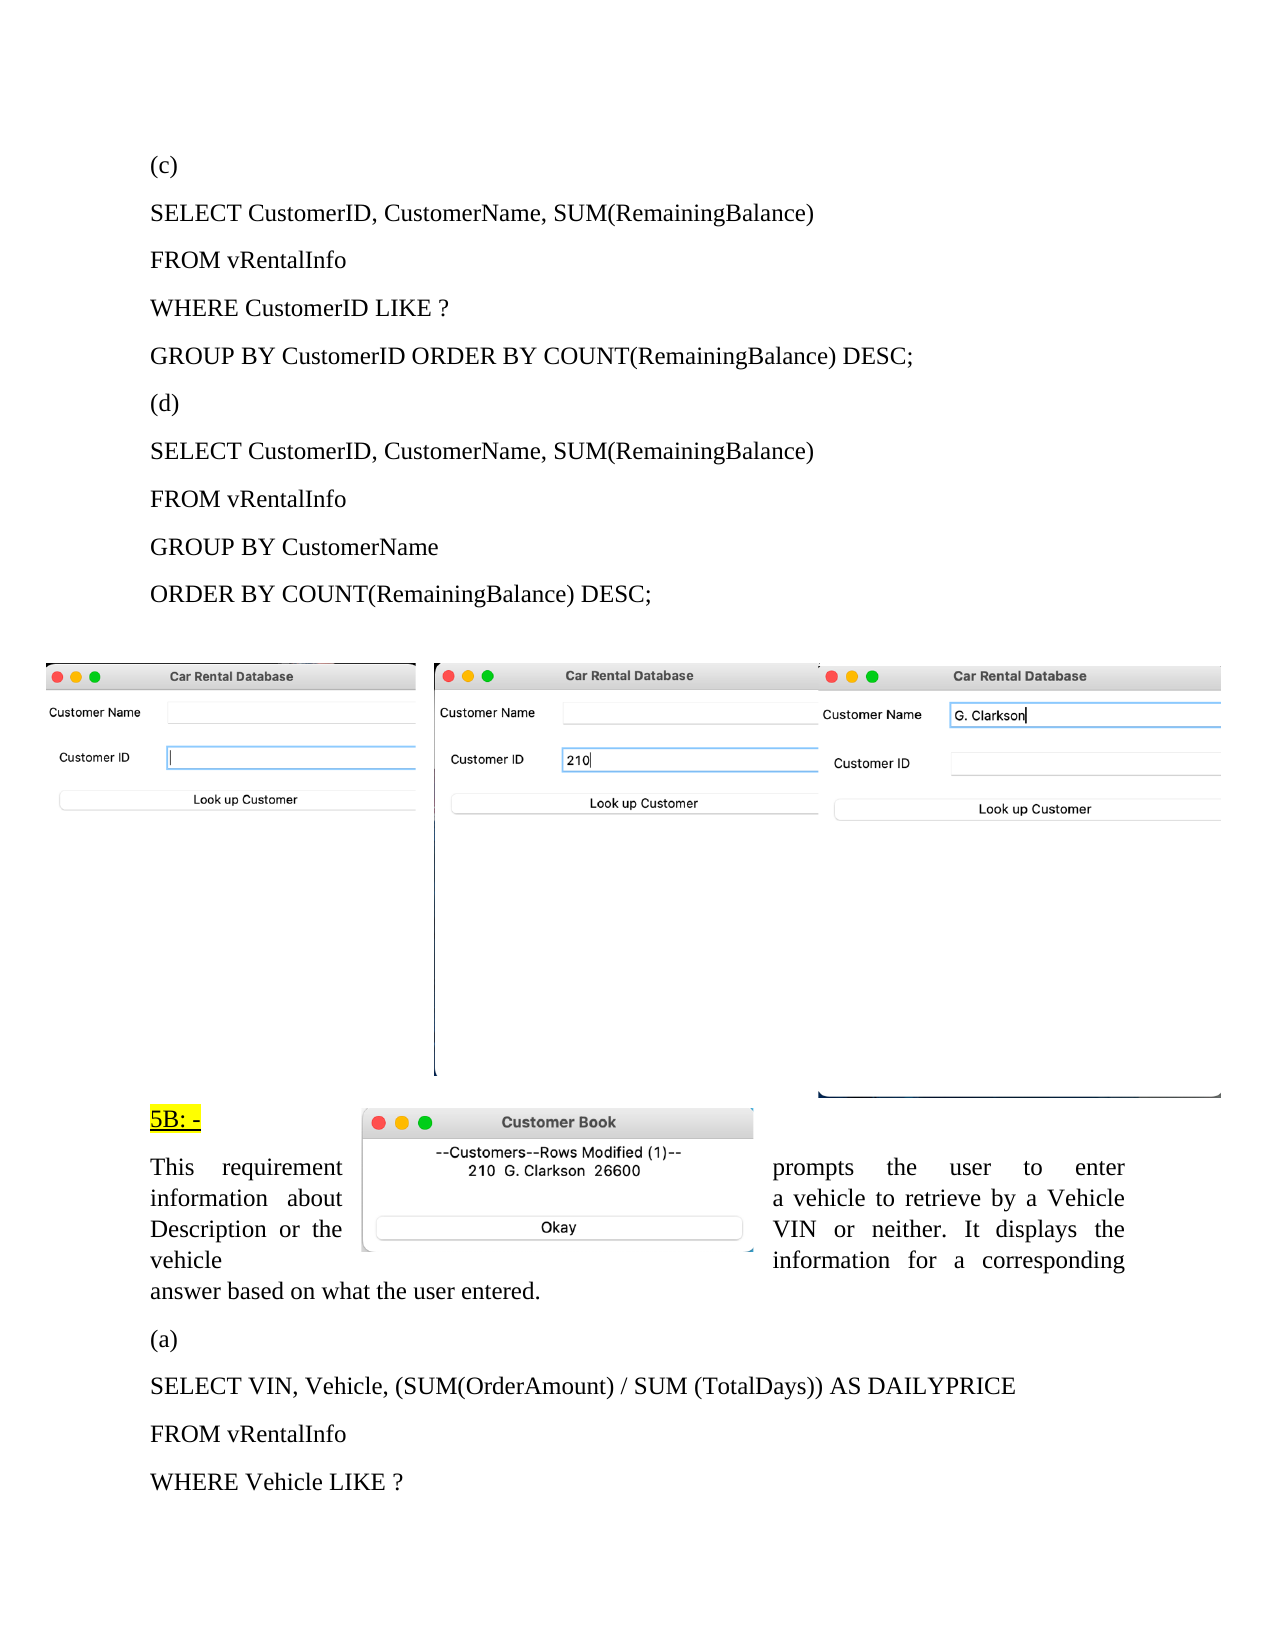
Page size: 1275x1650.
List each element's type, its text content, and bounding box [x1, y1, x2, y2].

text 5B: - [201, 1104, 1125, 1133]
text GROUP BY CustomerName [150, 532, 1125, 560]
text WHERE Vehicle LIKE ? [150, 1467, 1125, 1496]
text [150, 1371, 1125, 1400]
text (c) [150, 150, 1125, 179]
text FROM vRentalInfo [150, 245, 1125, 274]
text (a) [150, 1324, 1125, 1352]
text FROM vRentalInfo [150, 1419, 1125, 1448]
picture [434, 663, 1221, 1098]
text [150, 198, 1125, 226]
text GROUP BY CustomerID ORDER BY COUNT(RemainingBalance) DESC; [150, 341, 1125, 369]
text This requirement prompts the user to enter information about a vehicle to retrieve by a Vehicle Description or the VIN or neither. It displays the vehicle information for a corresponding answer based on what the user entered. [150, 1152, 1125, 1305]
text FROM vRentalInfo [150, 484, 1125, 513]
picture [361, 1108, 754, 1252]
text WHERE CustomerID LIKE ? [150, 293, 1125, 322]
text SELECT CustomerID, CustomerName, SUM(RemainingBalance) [150, 436, 1125, 465]
text (d) [150, 388, 1125, 417]
text ORDER BY COUNT(RemainingBalance) DESC; [150, 579, 1125, 608]
picture [46, 663, 416, 1061]
